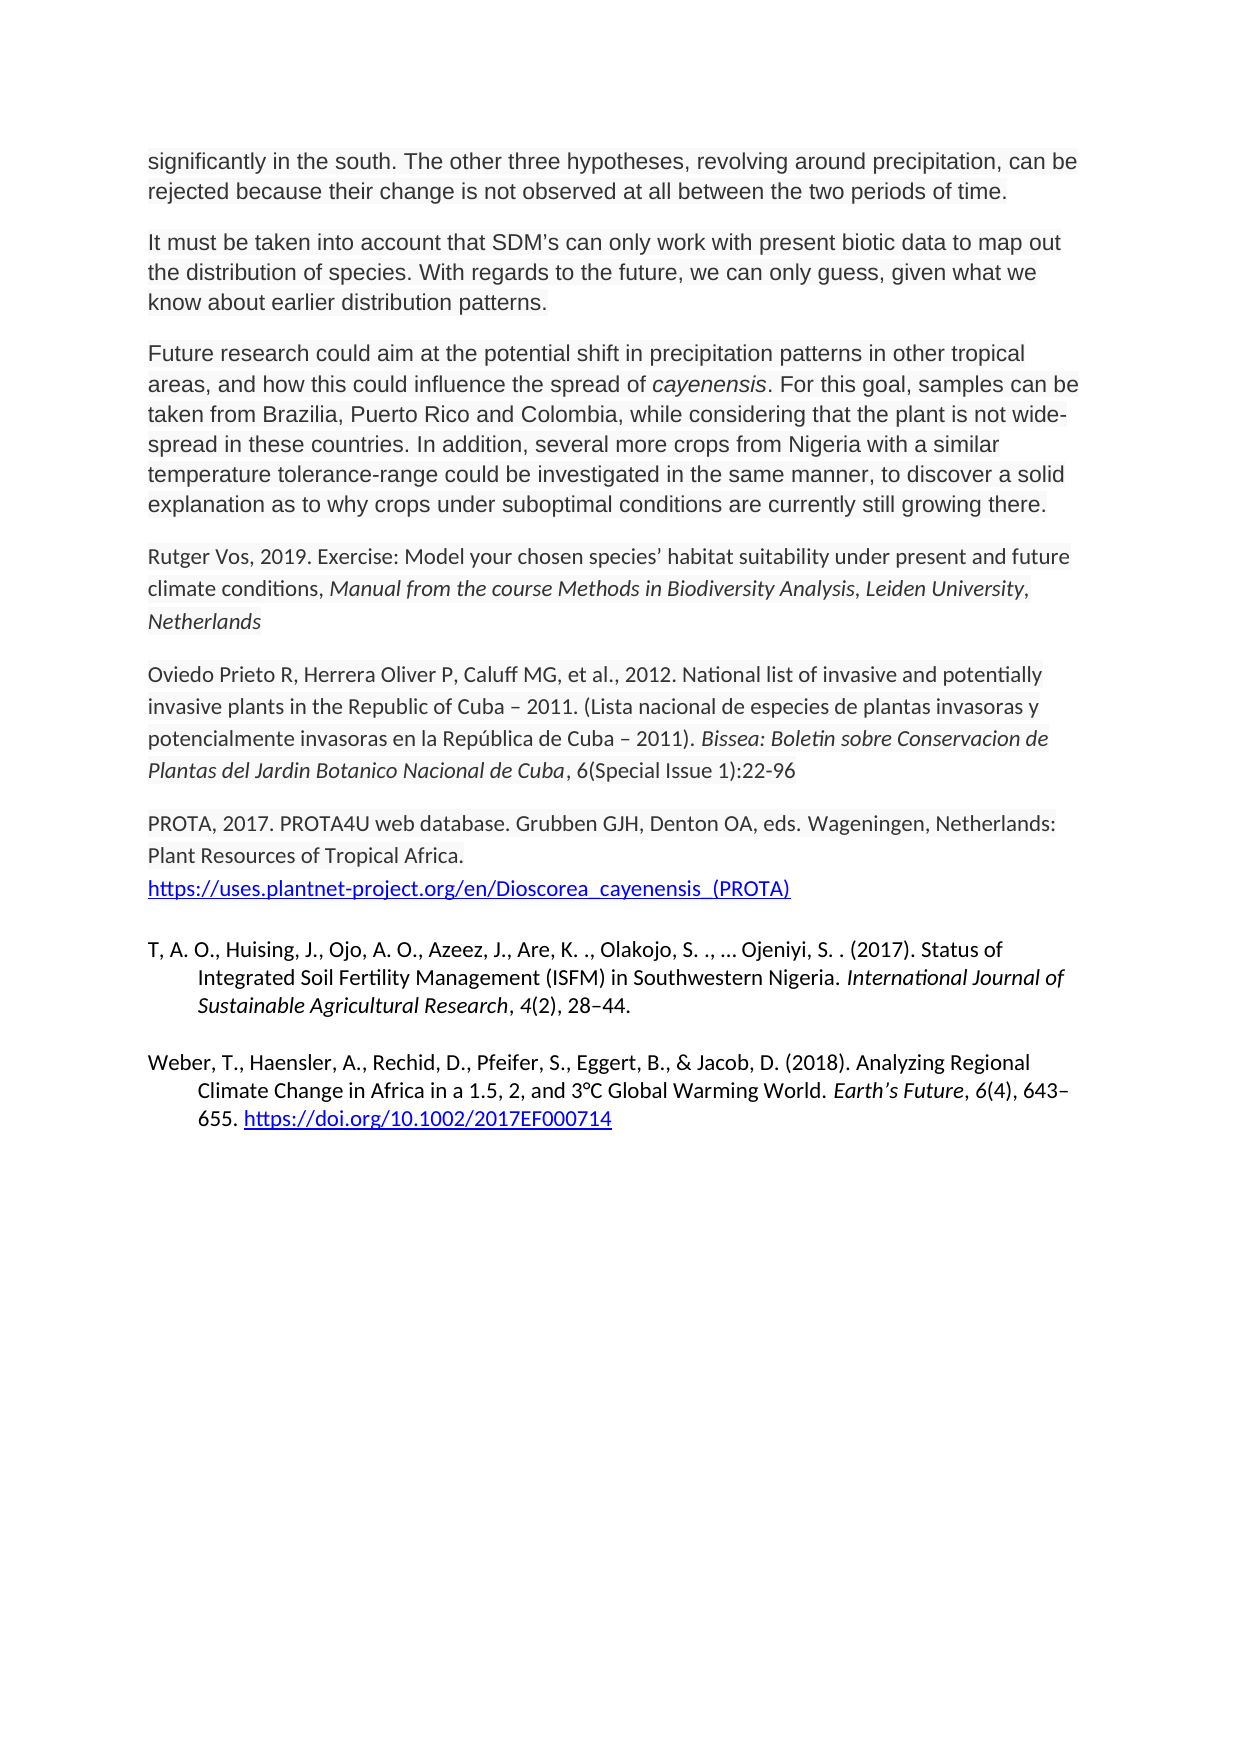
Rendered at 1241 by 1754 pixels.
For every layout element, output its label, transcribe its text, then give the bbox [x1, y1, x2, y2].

text Weber, T., Haensler, A., Rechid, D., Pfeifer, S., Eggert, B., & Jacob, D. (2018). Analyzing Regional Climate Change in Africa in a 1.5, 2, and 3°C Global Warming World. Earth’s Future, 6(4), 643–655. https://doi.org/10.1002/2017EF000714 [148, 1048, 1093, 1132]
text Rutger Vos, 2019. Exercise: Model your chosen species’ habitat suitability under present and future climate conditions, Manual from the course Methods in Biodiversity Analysis, Leiden University, Netherlands [148, 542, 1093, 635]
text It must be taken into account that SDM’s can only work with present biotic data to map out the distribution of species. With regards to the future, we can only guess, given what we know about earlier distribution patterns. [148, 229, 1093, 316]
text Oviedo Prieto R, Herrera Oliver P, Caluff MG, et al., 2012. National list of invasive and potentially invasive plants in the Republic of Cuba – 2011. (Lista nacional de especies de plantas invasoras y potencialmente invasoras en la República de Cuba – 2011). Bissea: Boletin sobre Conservacion de Plantas del Jardin Botanico Nacional de Cuba, 6(Special Issue 1):22-96 [148, 660, 1093, 784]
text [148, 148, 1093, 204]
text Future research could aim at the potential shift in precipitation patterns in other tropical areas, and how this could influence the spread of cayenensis. For this goal, samples can be taken from Brazilia, Puerto Rico and Colombia, while considering that the plant is not wide-spread in these countries. In addition, several more crops from Nigeria with a similar temperature tolerance-range could be investigated in the same manner, to discover a solid explanation as to why crops under suboptimal conditions are currently still growing there. [148, 340, 1093, 518]
text PROTA, 2017. PROTA4U web database. Grubben GJH, Denton OA, eds. Wageningen, Netherlands: Plant Resources of Tropical Africa. https://uses.plantnet-project.org/en/Dioscorea_cayenensis_(PROTA) [148, 809, 1093, 902]
text T, A. O., Huising, J., Ojo, A. O., Azeez, J., Are, K. ., Olakojo, S. ., … Ojeniyi, S. . (2017). Status of Integrated Soil Fertility Management (ISFM) in Southwestern Nigeria. International Journal of Sustainable Agricultural Research, 4(2), 28–44. [148, 935, 1093, 1019]
